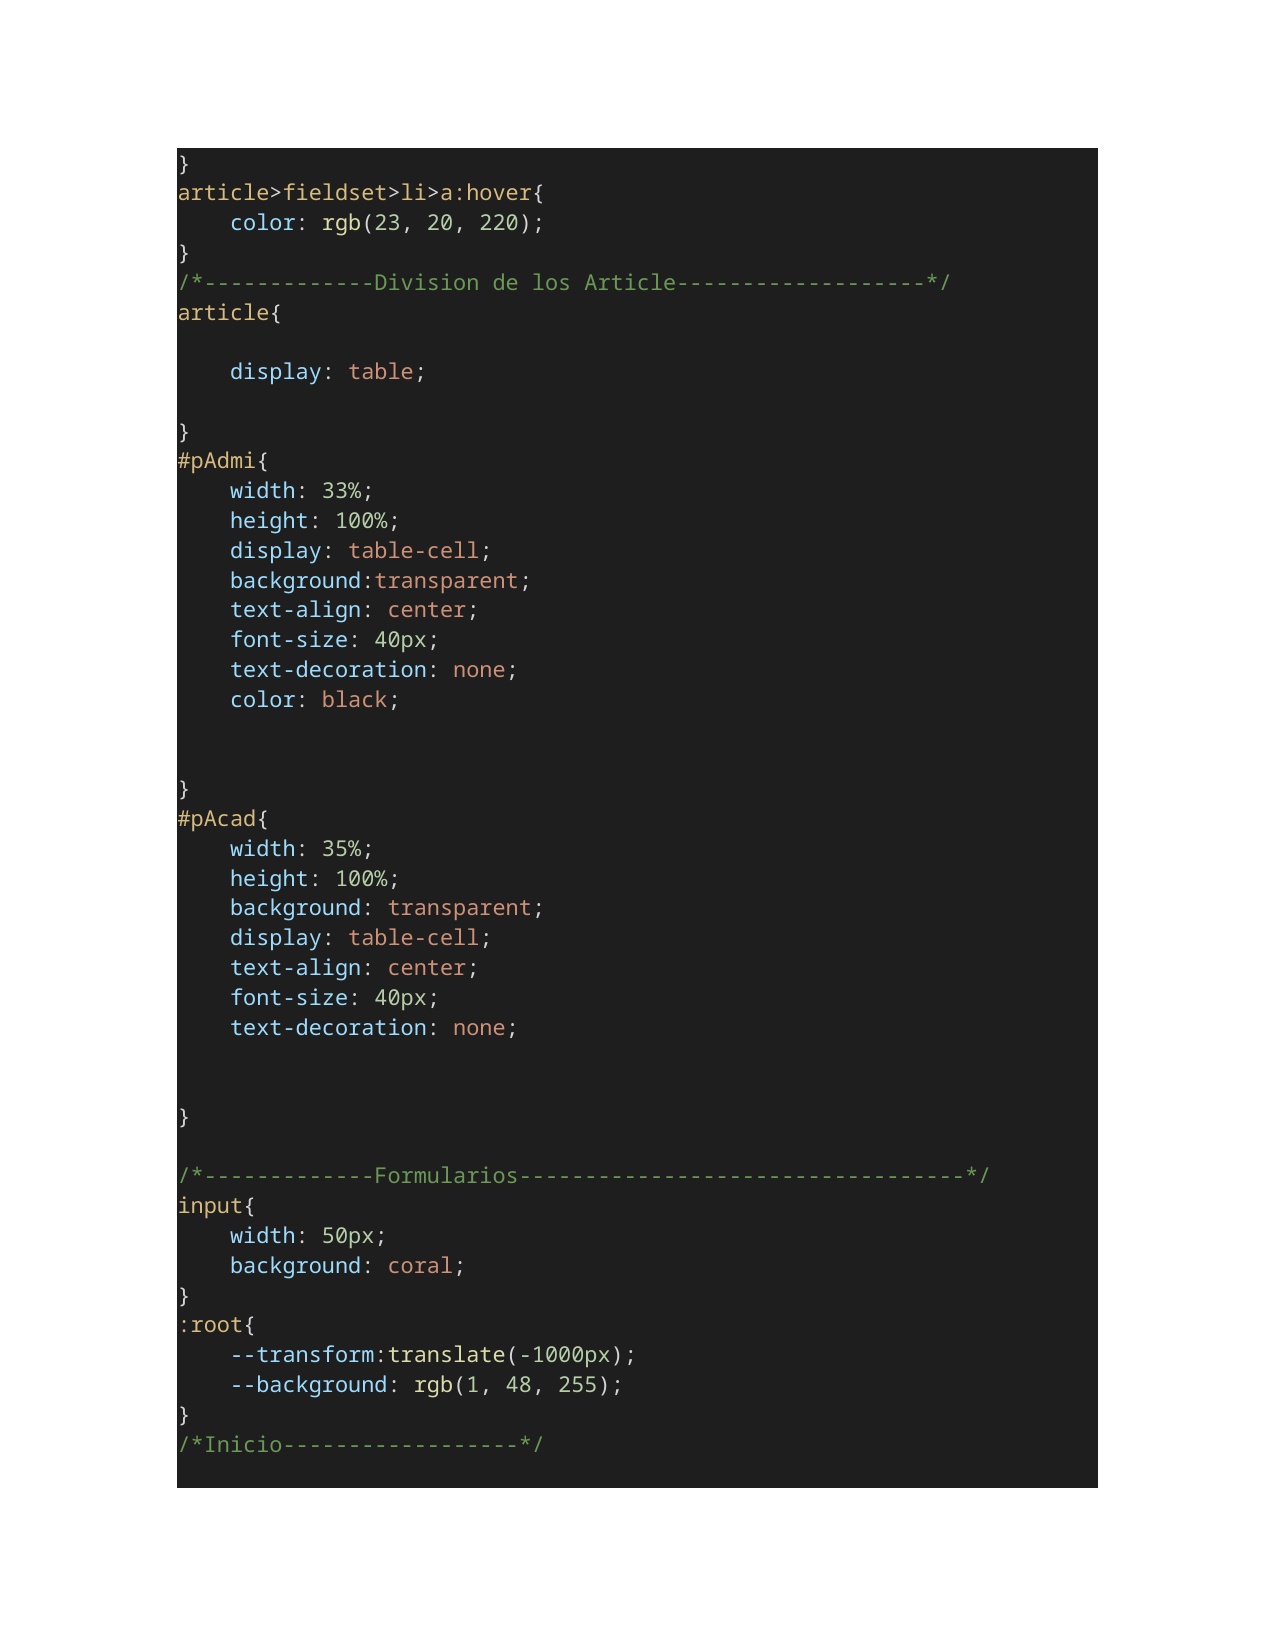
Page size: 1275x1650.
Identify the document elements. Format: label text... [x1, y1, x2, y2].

text } [177, 1101, 1098, 1131]
text background: transparent; [177, 892, 1098, 922]
text height: 100%; [177, 863, 1098, 892]
text #pAdmi{ [177, 446, 1098, 475]
text text-align: center; [177, 952, 1098, 982]
text text-align: center; [177, 594, 1098, 624]
text #pAcad{ [177, 803, 1098, 833]
text font-size: 40px; [177, 624, 1098, 654]
text color: rgb(23, 20, 220); [177, 207, 1098, 237]
text text-decoration: none; [177, 1012, 1098, 1041]
text :root{ [177, 1309, 1098, 1339]
text input{ [177, 1190, 1098, 1220]
text background:transparent; [177, 565, 1098, 594]
text --background: rgb(1, 48, 255); [177, 1369, 1098, 1399]
text display: table-cell; [177, 922, 1098, 952]
text display: table; [177, 356, 1098, 386]
text } [177, 1280, 1098, 1309]
text font-size: 40px; [177, 982, 1098, 1012]
text /*-------------Division de los Article-------------------*/ [177, 267, 1098, 297]
text } [177, 148, 1098, 177]
text text-decoration: none; [177, 654, 1098, 684]
text /*-------------Formularios----------------------------------*/ [177, 1161, 1098, 1190]
text color: black; [177, 684, 1098, 714]
text } [177, 416, 1098, 446]
text } [177, 1399, 1098, 1429]
text article>fieldset>li>a:hover{ [177, 177, 1098, 207]
text display: table-cell; [177, 535, 1098, 565]
text --transform:translate(-1000px); [177, 1339, 1098, 1369]
text height: 100%; [177, 505, 1098, 535]
text width: 35%; [177, 833, 1098, 863]
text width: 50px; [177, 1220, 1098, 1250]
text article{ [177, 297, 1098, 326]
text /*Inicio------------------*/ [177, 1429, 1098, 1458]
text background: coral; [177, 1250, 1098, 1280]
text } [177, 237, 1098, 267]
text width: 33%; [177, 475, 1098, 505]
text } [177, 773, 1098, 803]
